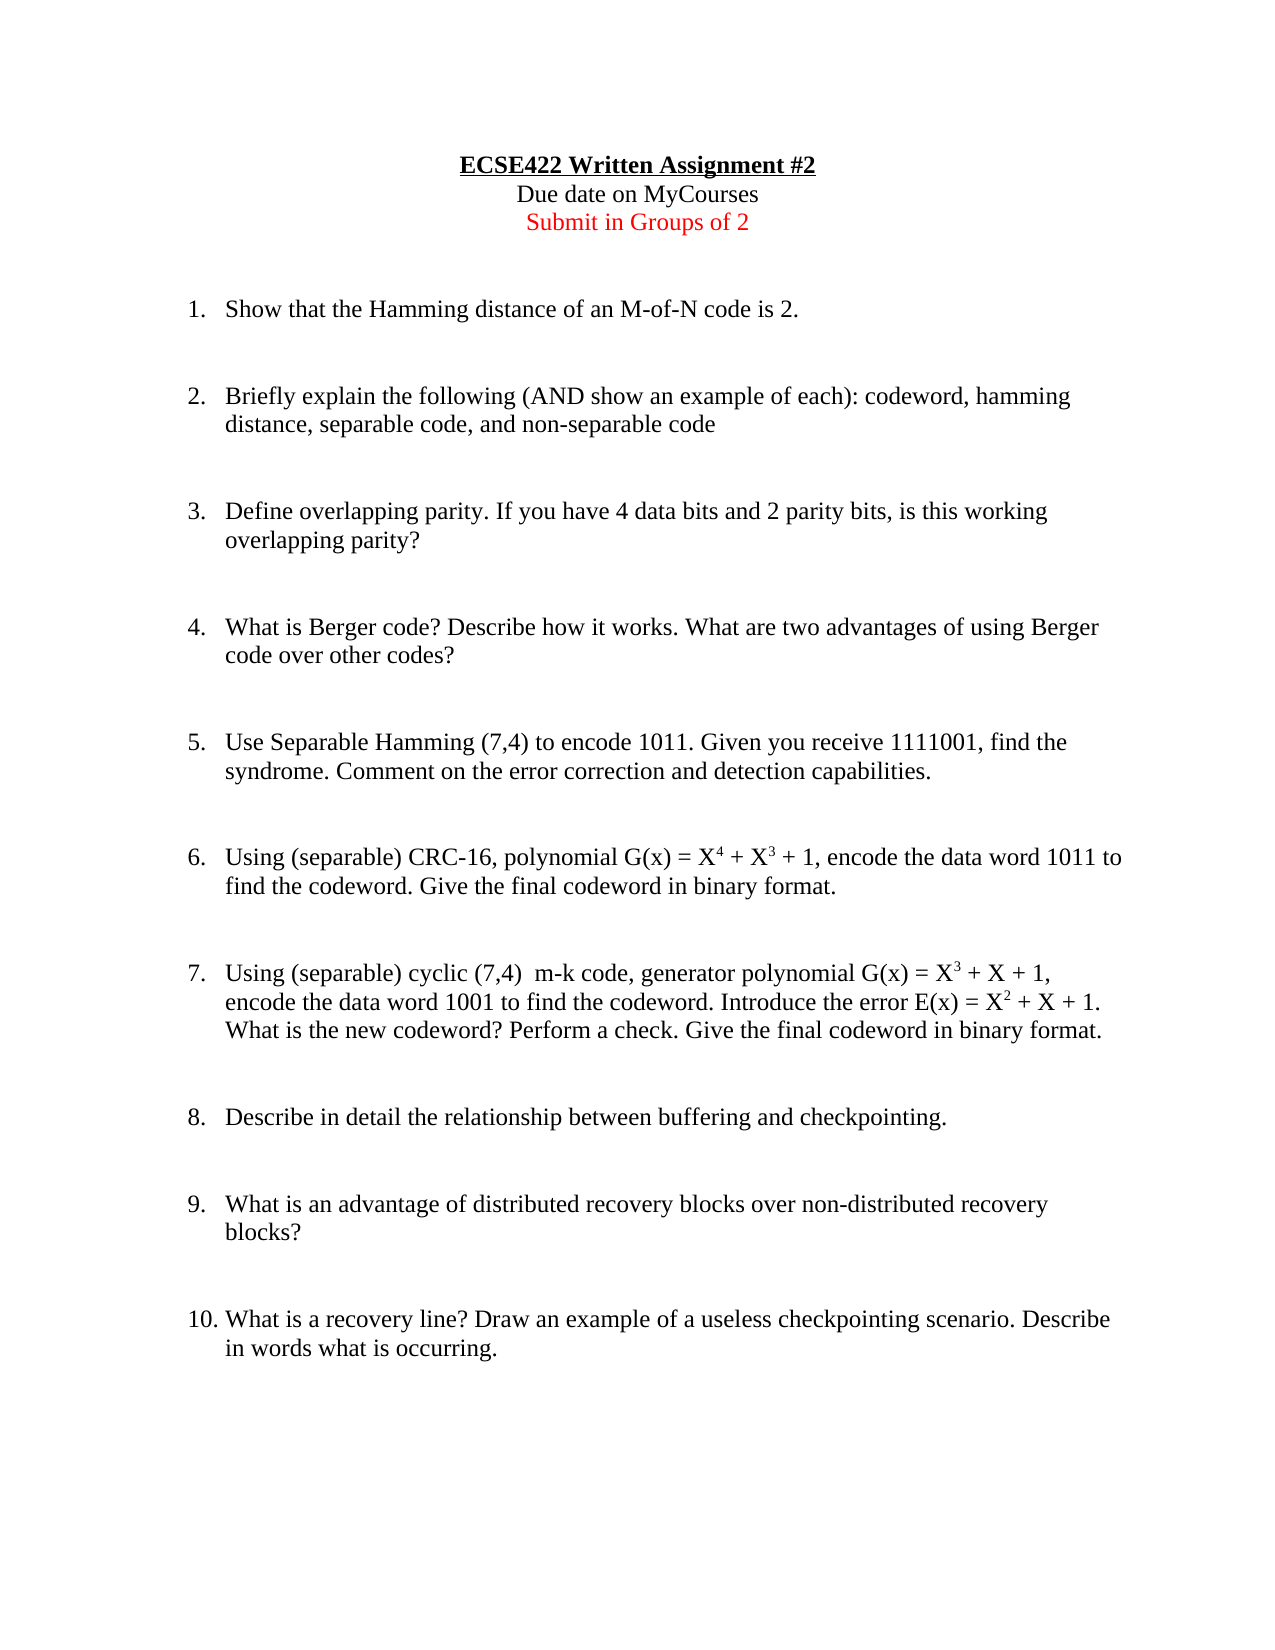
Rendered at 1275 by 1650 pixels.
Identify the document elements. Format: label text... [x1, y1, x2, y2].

list What is Berger code? Describe how it works. What are two advantages of using Berger code over other codes? [187, 612, 1125, 698]
text Due date on MyCourses Submit in Groups of 2 [150, 179, 1125, 236]
list Show that the Hamming distance of an M-of-N code is 2. [187, 294, 1125, 352]
list Using (separable) CRC-16, polynomial G(x) = X4 + X3 + 1, encode the data word 1011 to find the codeword. Give the final codeword in binary format. [187, 842, 1125, 929]
list Use Separable Hamming (7,4) to encode 1011. Given you receive 1111001, find the syndrome. Comment on the error correction and detection capabilities. [187, 727, 1125, 813]
text ECSE422 Written Assignment #2 [150, 150, 1125, 179]
list What is an advantage of distributed recovery blocks over non-distributed recovery blocks? [187, 1189, 1125, 1275]
list What is a recovery line? Draw an example of a useless checkpointing scenario. Describe in words what is occurring. [187, 1304, 1125, 1362]
list Using (separable) cyclic (7,4) m-k code, generator polynomial G(x) = X3 + X + 1, encode the data word 1001 to find the codeword. Introduce the error E(x) = X2 + X + 1. What is the new codeword? Perform a check. Give the final codeword in binary format. [187, 958, 1125, 1073]
list Describe in detail the relationship between buffering and checkpointing. [187, 1102, 1125, 1159]
list Define overlapping parity. If you have 4 data bits and 2 parity bits, is this working overlapping parity? [187, 496, 1125, 582]
list Briefly explain the following (AND show an example of each): codeword, hamming distance, separable code, and non-separable code [187, 381, 1125, 467]
